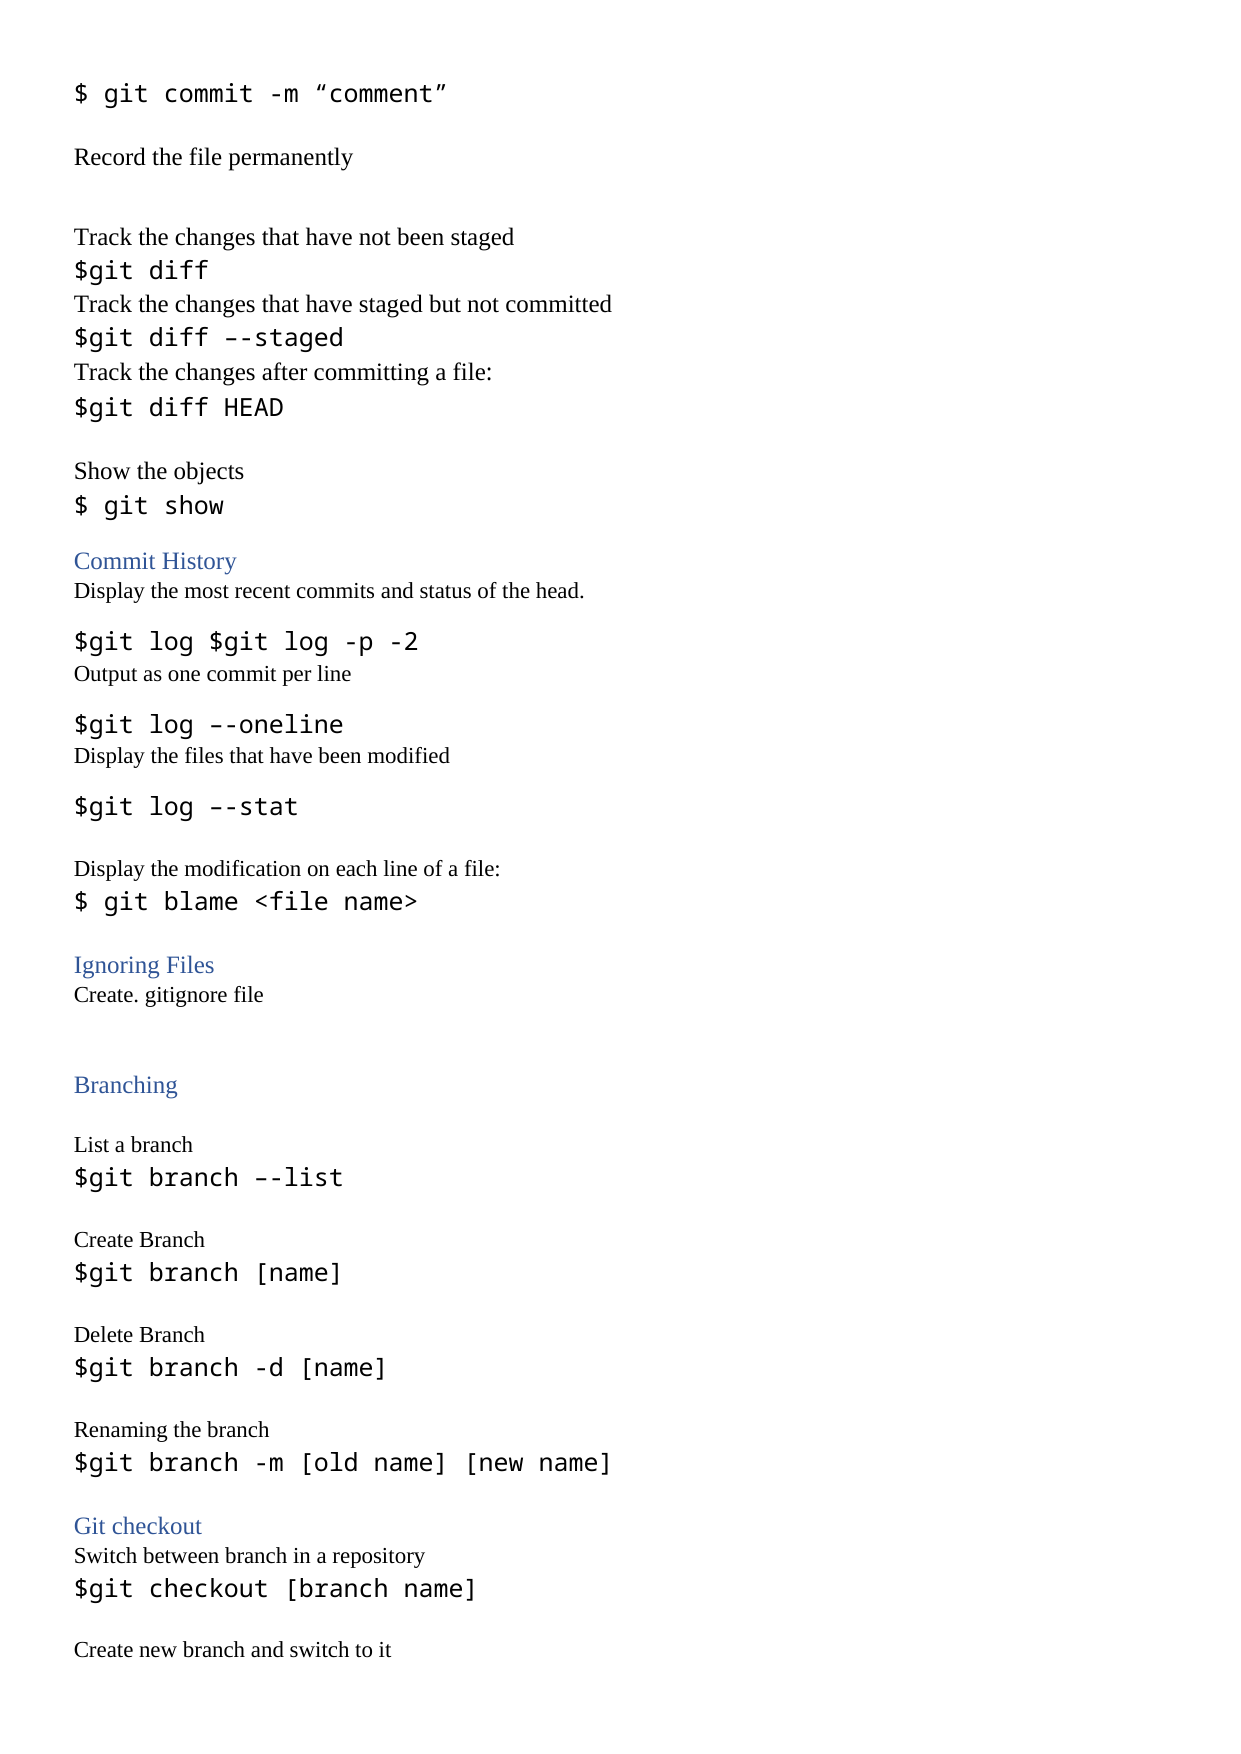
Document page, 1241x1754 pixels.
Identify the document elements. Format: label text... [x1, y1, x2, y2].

subtitle $ git blame <file name> [73, 884, 1039, 918]
subtitle $git branch -m [old name] [new name] [73, 1444, 1039, 1478]
text Output as one commit per line [73, 660, 1039, 686]
text Display the files that have been modified [73, 742, 1039, 769]
text Switch between branch in a repository [73, 1542, 1039, 1568]
text Track the changes that have not been staged [73, 222, 1039, 251]
text Track the changes after committing a file: [73, 356, 1039, 387]
text $git branch –-list [73, 1160, 1039, 1194]
text Branching [73, 1070, 1039, 1099]
text Create new branch and switch to it [73, 1637, 1039, 1663]
text Renaming the branch [73, 1416, 1039, 1442]
text Git checkout [73, 1511, 1039, 1539]
text $git diff HEAD [73, 390, 1039, 424]
text Record the file permanently [73, 142, 1039, 171]
text $git log –-stat [73, 789, 1039, 823]
text Display the most recent commits and status of the head. [73, 577, 1039, 604]
text $git diff –-staged [73, 320, 1039, 354]
text Ignoring Files [73, 950, 1039, 979]
text Create. gitignore file [73, 981, 1039, 1008]
text Show the objects [73, 456, 1039, 485]
text $git checkout [branch name] [73, 1570, 1039, 1604]
subtitle $ git show [73, 487, 226, 521]
text $git log –-oneline [73, 706, 1039, 740]
text List a branch [73, 1132, 1039, 1158]
subtitle $ git commit -m “comment” [73, 76, 1039, 110]
text $git log $git log -p -2 [73, 624, 1039, 658]
text Track the changes that have staged but not committed [73, 289, 1039, 318]
text $git branch [name] [73, 1255, 1039, 1289]
text Display the modification on each line of a file: [73, 855, 1039, 882]
text Delete Branch [73, 1321, 1039, 1347]
text Commit History [73, 546, 1039, 575]
text $git diff [73, 253, 1039, 287]
text $git branch -d [name] [73, 1349, 1039, 1384]
text Create Branch [73, 1226, 1039, 1253]
